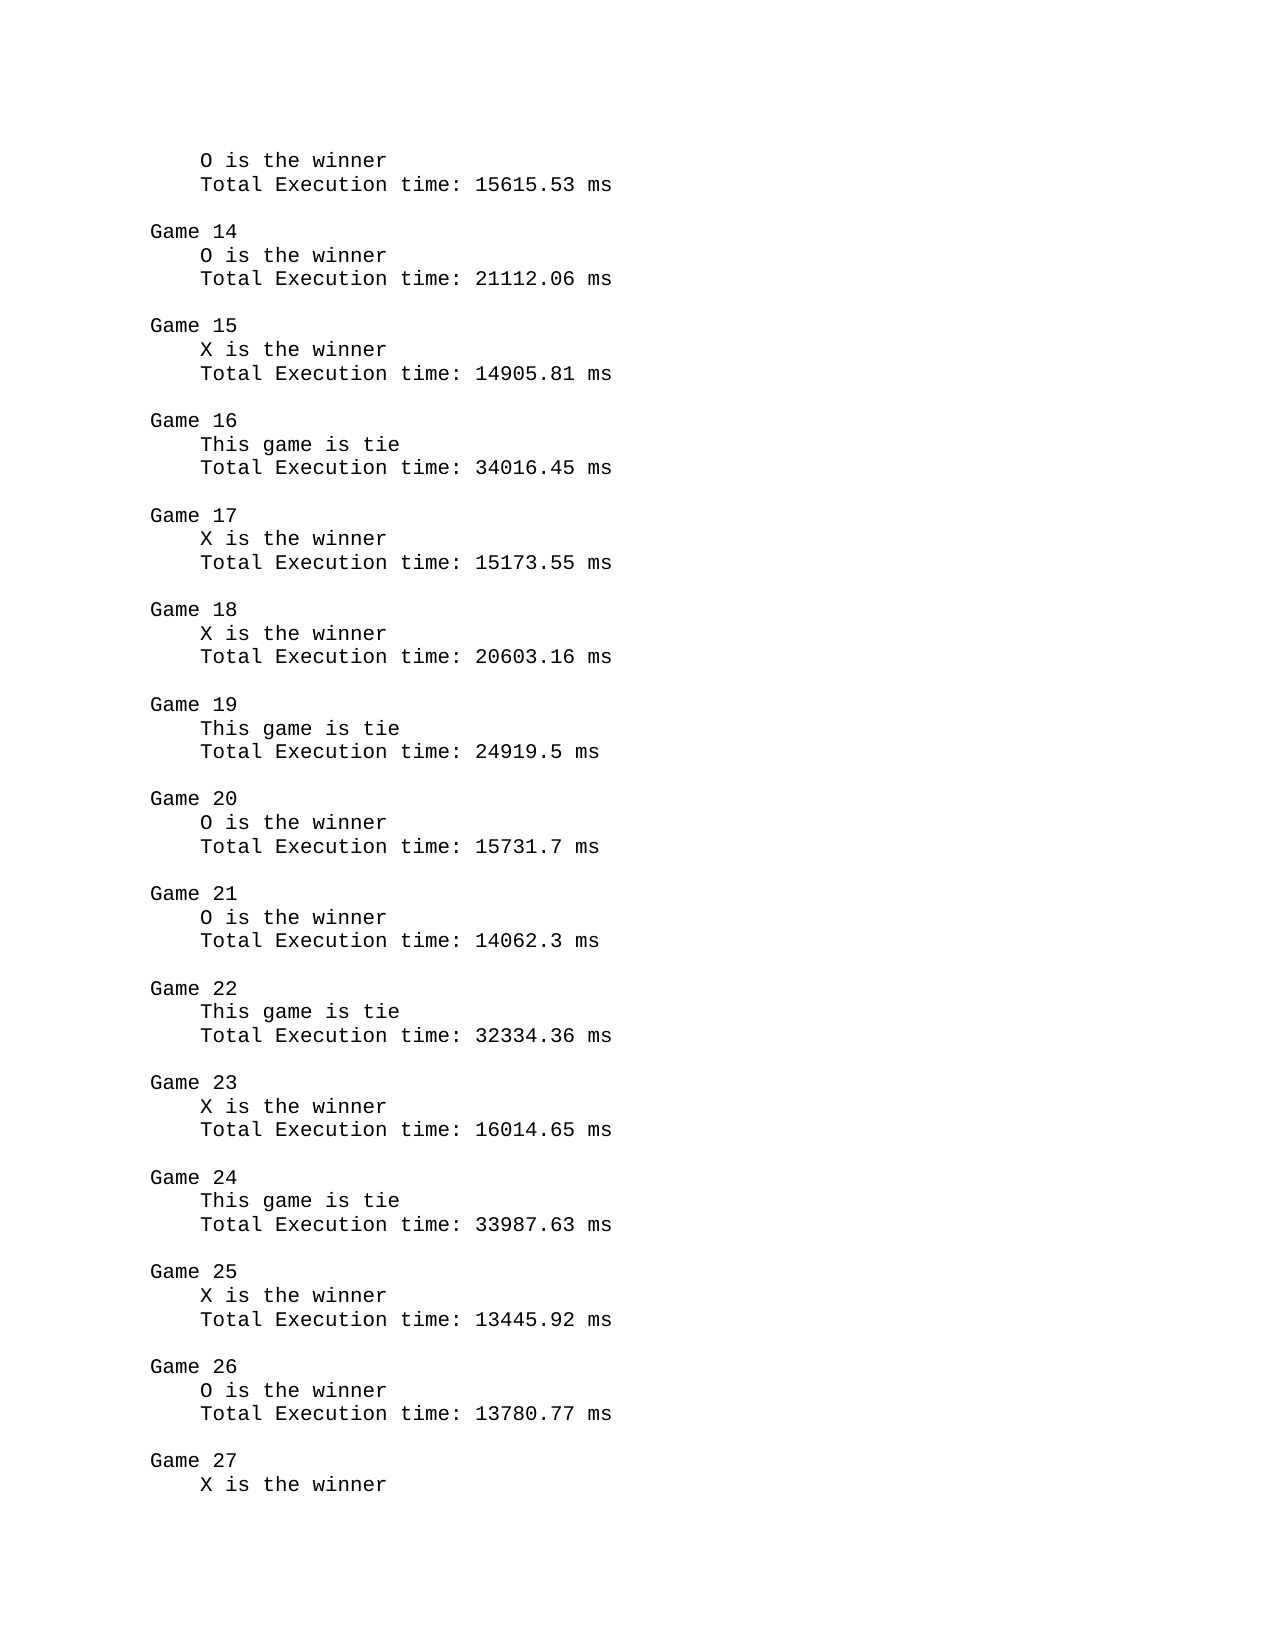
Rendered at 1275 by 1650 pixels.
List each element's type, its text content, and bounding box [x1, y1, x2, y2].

text Total Execution time: 21112.06 ms [150, 268, 1125, 292]
text Game 14 [150, 221, 1125, 244]
text X is the winner [150, 623, 1125, 647]
text Total Execution time: 24919.5 ms [150, 741, 1125, 765]
text Total Execution time: 14905.81 ms [150, 363, 1125, 386]
text Total Execution time: 15615.53 ms [150, 174, 1125, 197]
text O is the winner [150, 244, 1125, 268]
text Game 20 [150, 788, 1125, 812]
text Game 23 [150, 1072, 1125, 1096]
text Total Execution time: 20603.16 ms [150, 647, 1125, 670]
text Total Execution time: 13780.77 ms [150, 1403, 1125, 1427]
text Game 21 [150, 883, 1125, 907]
text X is the winner [150, 1096, 1125, 1119]
text O is the winner [150, 1379, 1125, 1403]
text This game is tie [150, 1190, 1125, 1214]
text Total Execution time: 13445.92 ms [150, 1309, 1125, 1332]
text Total Execution time: 32334.36 ms [150, 1025, 1125, 1048]
text Game 16 [150, 410, 1125, 434]
text Game 24 [150, 1167, 1125, 1190]
text Game 19 [150, 694, 1125, 717]
text This game is tie [150, 1001, 1125, 1025]
text Total Execution time: 33987.63 ms [150, 1214, 1125, 1238]
text O is the winner [150, 907, 1125, 930]
text Game 18 [150, 599, 1125, 623]
text Total Execution time: 15173.55 ms [150, 552, 1125, 576]
text Total Execution time: 14062.3 ms [150, 930, 1125, 954]
text This game is tie [150, 717, 1125, 741]
text This game is tie [150, 434, 1125, 457]
text Game 25 [150, 1261, 1125, 1285]
text Game 15 [150, 316, 1125, 339]
text Game 22 [150, 978, 1125, 1001]
text O is the winner [150, 812, 1125, 836]
text Game 27 [150, 1451, 1125, 1474]
text X is the winner [150, 339, 1125, 363]
text Game 17 [150, 505, 1125, 528]
text X is the winner [150, 1474, 1125, 1498]
text Game 26 [150, 1356, 1125, 1379]
text Total Execution time: 34016.45 ms [150, 457, 1125, 481]
text Total Execution time: 16014.65 ms [150, 1119, 1125, 1143]
text X is the winner [150, 528, 1125, 552]
text Total Execution time: 15731.7 ms [150, 836, 1125, 859]
text X is the winner [150, 1285, 1125, 1309]
text O is the winner [150, 150, 1125, 174]
